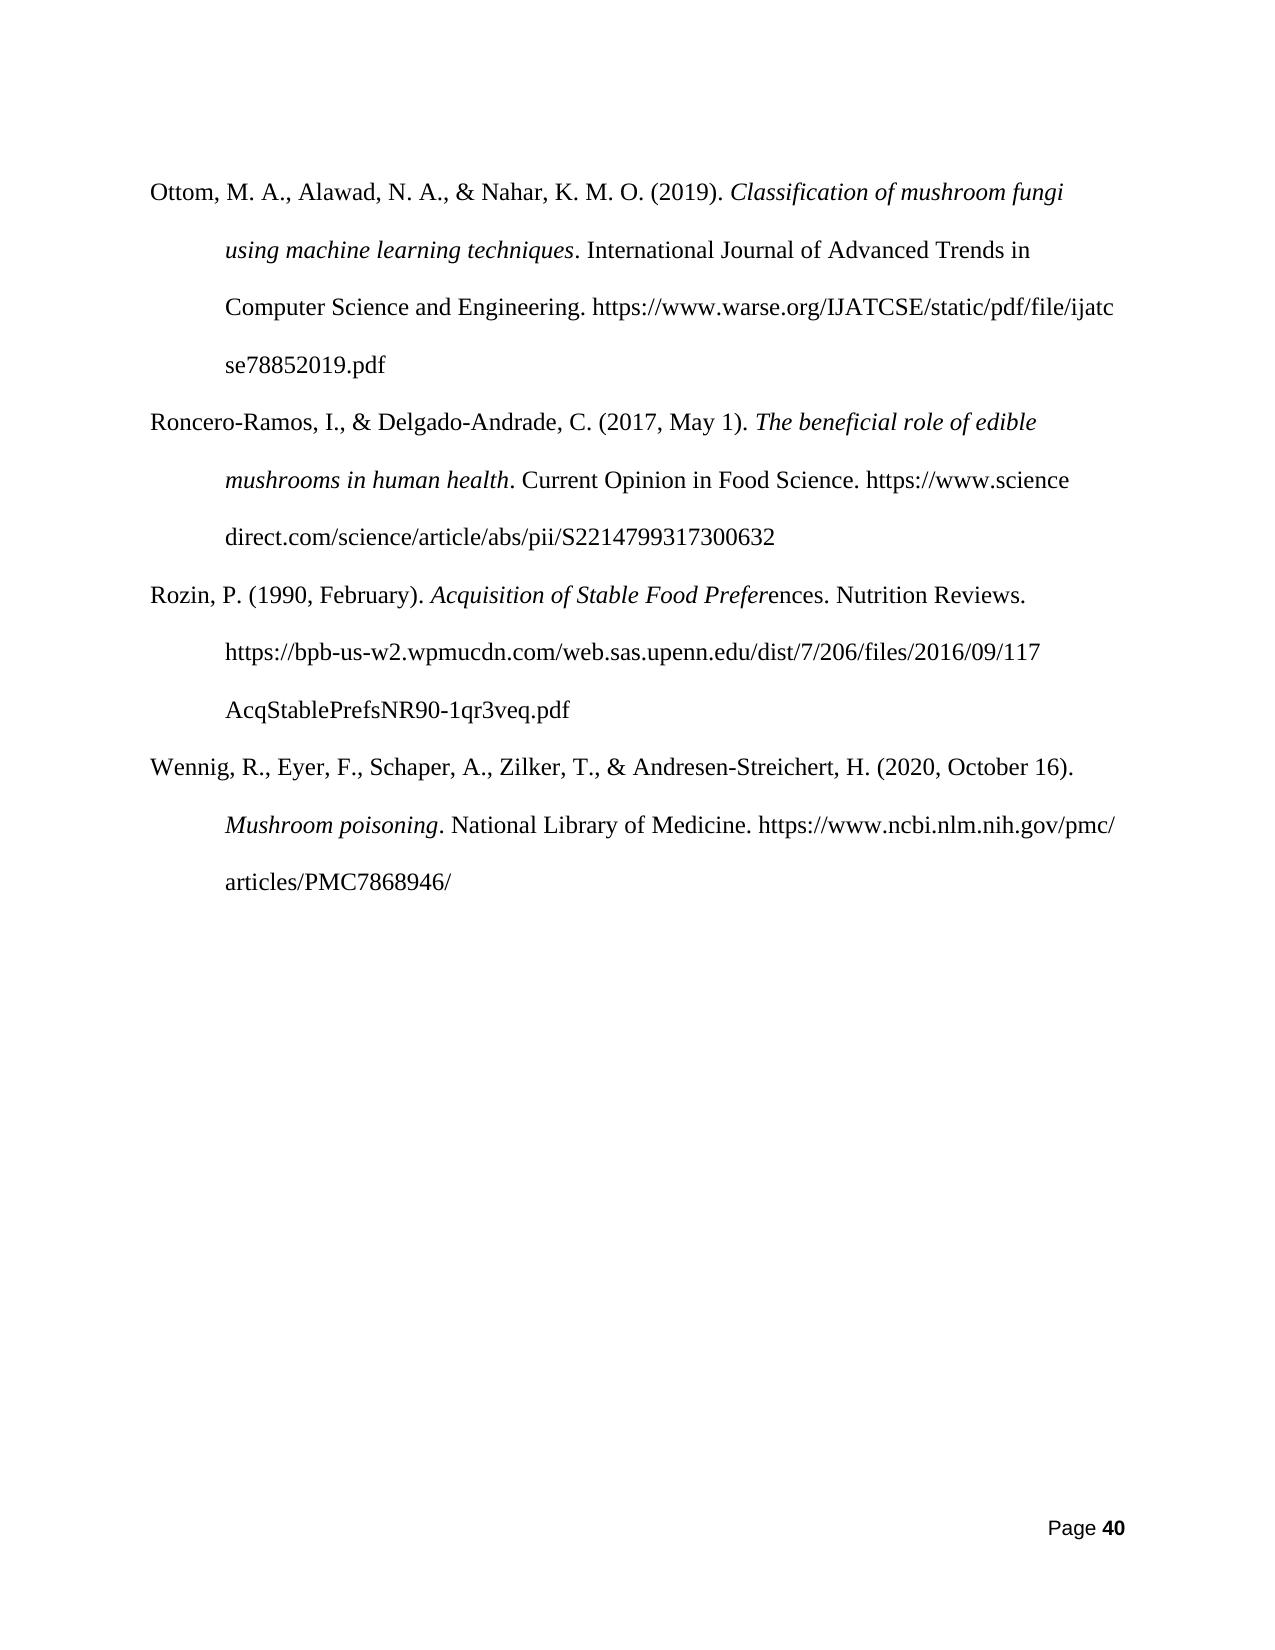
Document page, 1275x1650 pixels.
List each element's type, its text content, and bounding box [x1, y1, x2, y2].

text articles/PMC7868946/ [225, 867, 1125, 949]
text using machine learning techniques. International Journal of Advanced Trends in [150, 235, 1125, 263]
text Rozin, P. (1990, February). Acquisition of Stable Food Preferences. Nutrition Reviews. [150, 580, 1125, 608]
text se78852019.pdf [150, 350, 1125, 378]
text Roncero-Ramos, I., & Delgado-Andrade, C. (2017, May 1). The beneficial role of edible [150, 407, 1125, 436]
text Wennig, R., Eyer, F., Schaper, A., Zilker, T., & Andresen-Streichert, H. (2020, October 16). [150, 752, 1125, 781]
text Computer Science and Engineering. https://www.warse.org/IJATCSE/static/pdf/file/ijatc [150, 292, 1125, 321]
text https://bpb-us-w2.wpmucdn.com/web.sas.upenn.edu/dist/7/206/files/2016/09/117 [150, 637, 1125, 666]
text mushrooms in human health. Current Opinion in Food Science. https://www.science [150, 465, 1125, 493]
text direct.com/science/article/abs/pii/S2214799317300632 [150, 522, 1125, 551]
text AcqStablePrefsNR90-1qr3veq.pdf [150, 695, 1125, 723]
text Mushroom poisoning. National Library of Medicine. https://www.ncbi.nlm.nih.gov/pmc/ [225, 810, 1125, 838]
text Ottom, M. A., Alawad, N. A., & Nahar, K. M. O. (2019). Classification of mushroom fungi [150, 177, 1125, 206]
